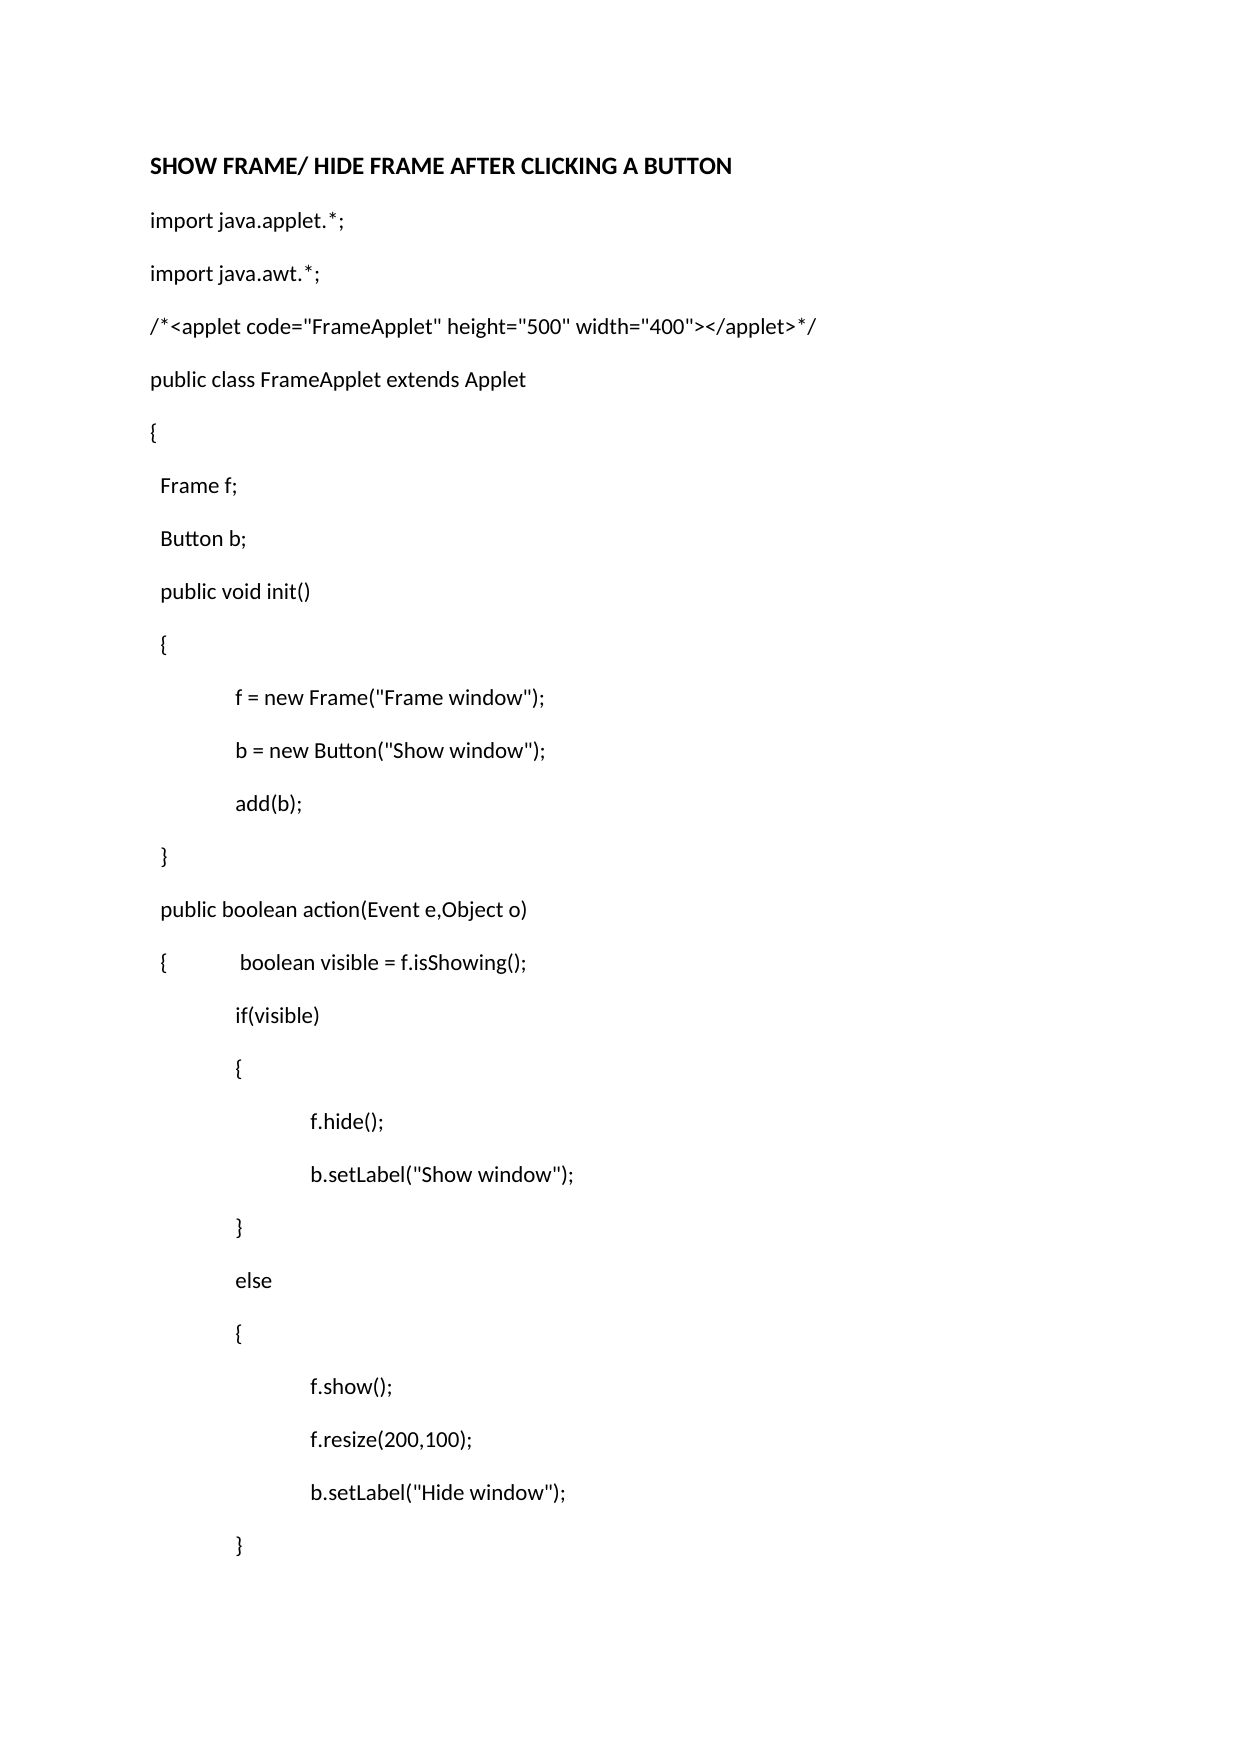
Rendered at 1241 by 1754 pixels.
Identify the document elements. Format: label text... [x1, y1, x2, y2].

text public void init() [150, 577, 1090, 605]
text if(visible) [150, 1001, 1090, 1029]
text f.resize(200,100); [150, 1425, 1090, 1453]
text } [150, 1213, 1090, 1241]
text b = new Button("Show window"); [150, 736, 1090, 764]
text { boolean visible = f.isShowing(); [150, 948, 1090, 976]
text { [150, 1319, 1090, 1347]
text { [150, 1054, 1090, 1082]
text SHOW FRAME/ HIDE FRAME AFTER CLICKING A BUTTON [150, 150, 1090, 181]
text { [150, 630, 1090, 658]
text /*<applet code="FrameApplet" height="500" width="400"></applet>*/ [150, 312, 1090, 340]
text Button b; [150, 524, 1090, 552]
text public boolean action(Event e,Object o) [150, 895, 1090, 923]
text public class FrameApplet extends Applet [150, 365, 1090, 393]
text b.setLabel("Hide window"); [150, 1478, 1090, 1506]
text } [150, 842, 1090, 870]
text } [150, 1531, 1090, 1559]
text import java.awt.*; [150, 259, 1090, 287]
text Frame f; [150, 471, 1090, 499]
text add(b); [150, 789, 1090, 817]
text f.show(); [150, 1372, 1090, 1400]
text import java.applet.*; [150, 206, 1090, 234]
text { [150, 418, 1090, 446]
text b.setLabel("Show window"); [150, 1160, 1090, 1188]
text f.hide(); [150, 1107, 1090, 1135]
text else [150, 1266, 1090, 1294]
text f = new Frame("Frame window"); [150, 683, 1090, 711]
